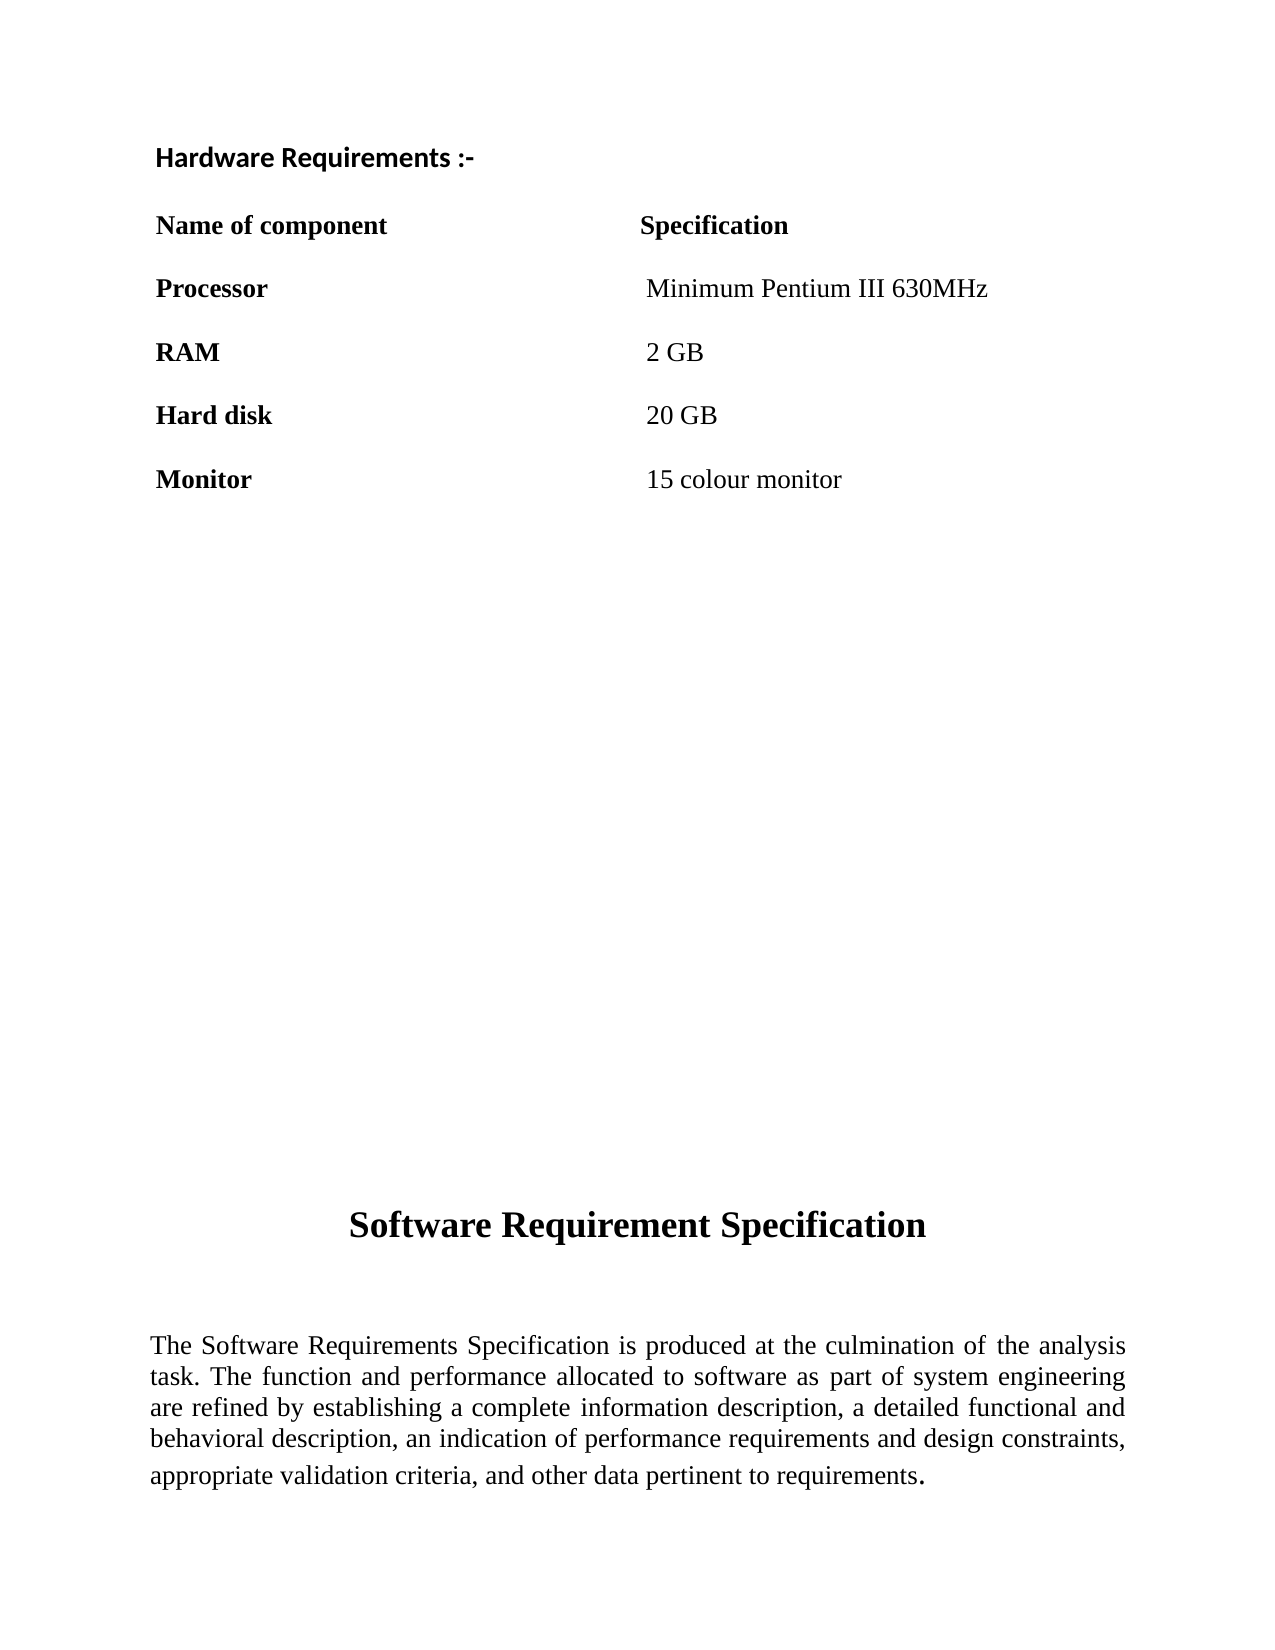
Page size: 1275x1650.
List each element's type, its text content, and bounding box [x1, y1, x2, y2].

text Software Requirement Specification [139, 1203, 1135, 1246]
text Hardware Requirements :- [149, 139, 1135, 175]
text RAM 2 GB [155, 336, 1135, 367]
text Monitor 15 colour monitor [149, 463, 1135, 494]
text Hard disk 20 GB [149, 399, 1135, 431]
text Processor Minimum Pentium III 630MHz [149, 272, 1135, 304]
text The Software Requirements Specification is produced at the culmination of the analysis task. The function and performance allocated to software as part of system engineering are refined by establishing a complete information description, a detailed functional and behavioral description, an indication of performance requirements and design constraints, appropriate validation criteria, and other data pertinent to requirements. [150, 1329, 1126, 1493]
text Name of component Specification [149, 209, 1135, 240]
